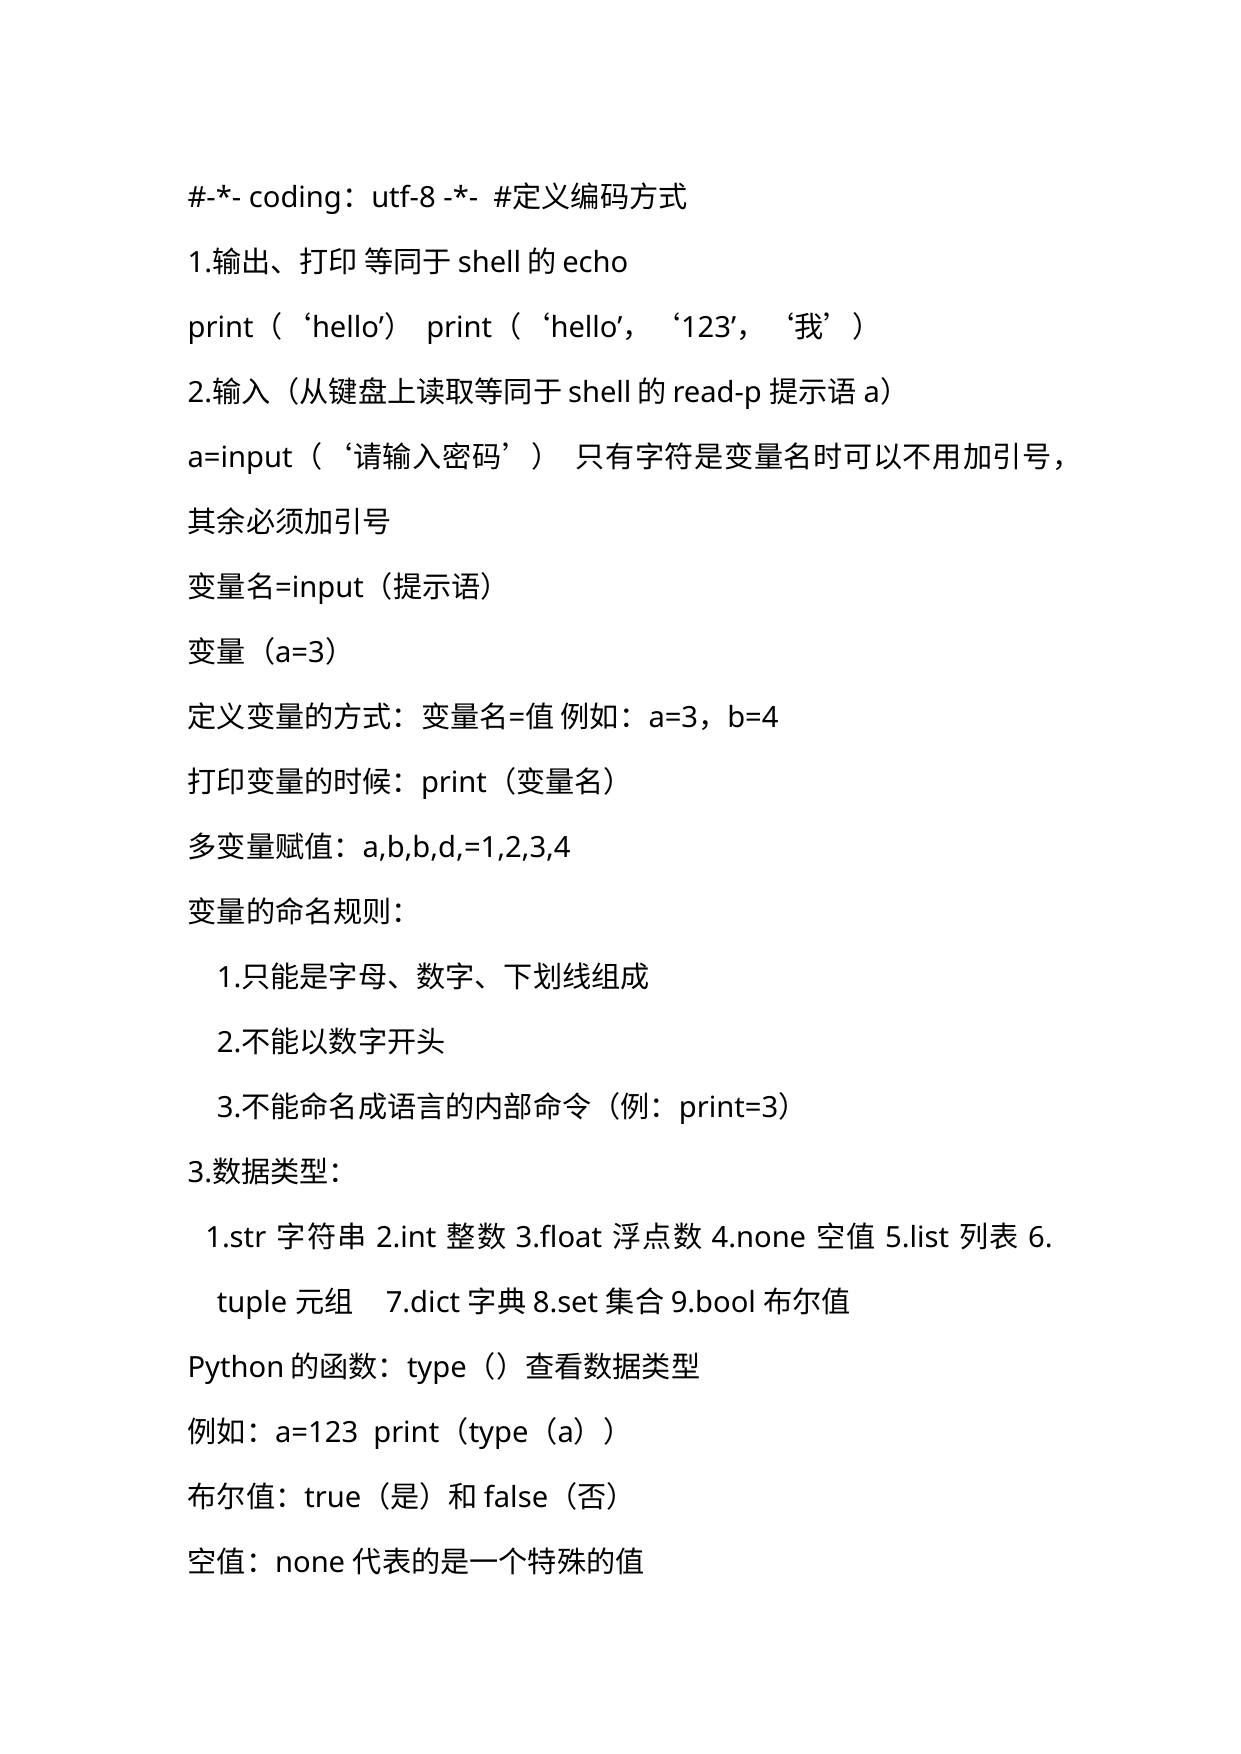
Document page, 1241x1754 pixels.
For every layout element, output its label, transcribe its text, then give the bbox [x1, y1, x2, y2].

text 例如：a=123 print（type（a）） [187, 1397, 1053, 1462]
text 2.输入（从键盘上读取等同于shell的read-p 提示语 a） [187, 357, 1053, 422]
text print（‘hello’） print（‘hello’，‘123’，‘我’） [187, 292, 1053, 357]
text 定义变量的方式：变量名=值 例如：a=3，b=4 [187, 682, 1053, 747]
text 1.str 字符串 2.int 整数 3.float 浮点数 4.none 空值 5.list 列表 6. tuple 元组 7.dict 字典 8.set 集合 9.bool 布尔值 [187, 1202, 1053, 1332]
text #-*- coding：utf-8 -*- #定义编码方式 [187, 162, 1053, 227]
text 打印变量的时候：print（变量名） [187, 747, 1053, 812]
text Python的函数：type（）查看数据类型 [187, 1332, 1053, 1397]
text 2.不能以数字开头 [187, 1007, 1053, 1072]
text 3.数据类型： [187, 1137, 1053, 1202]
text a=input（‘请输入密码’） 只有字符是变量名时可以不用加引号，其余必须加引号 [187, 422, 1053, 552]
text 变量（a=3） [187, 617, 1053, 682]
text 3.不能命名成语言的内部命令（例：print=3） [187, 1072, 1053, 1137]
text 1.输出、打印 等同于shell的echo [187, 227, 1053, 292]
text 变量名=input（提示语） [187, 552, 1053, 617]
text 空值：none 代表的是一个特殊的值 [187, 1527, 1053, 1592]
text 布尔值：true（是）和false（否） [187, 1462, 1053, 1527]
text 变量的命名规则： [187, 877, 1053, 942]
text 多变量赋值：a,b,b,d,=1,2,3,4 [187, 812, 1053, 877]
text 1.只能是字母、数字、下划线组成 [187, 942, 1053, 1007]
